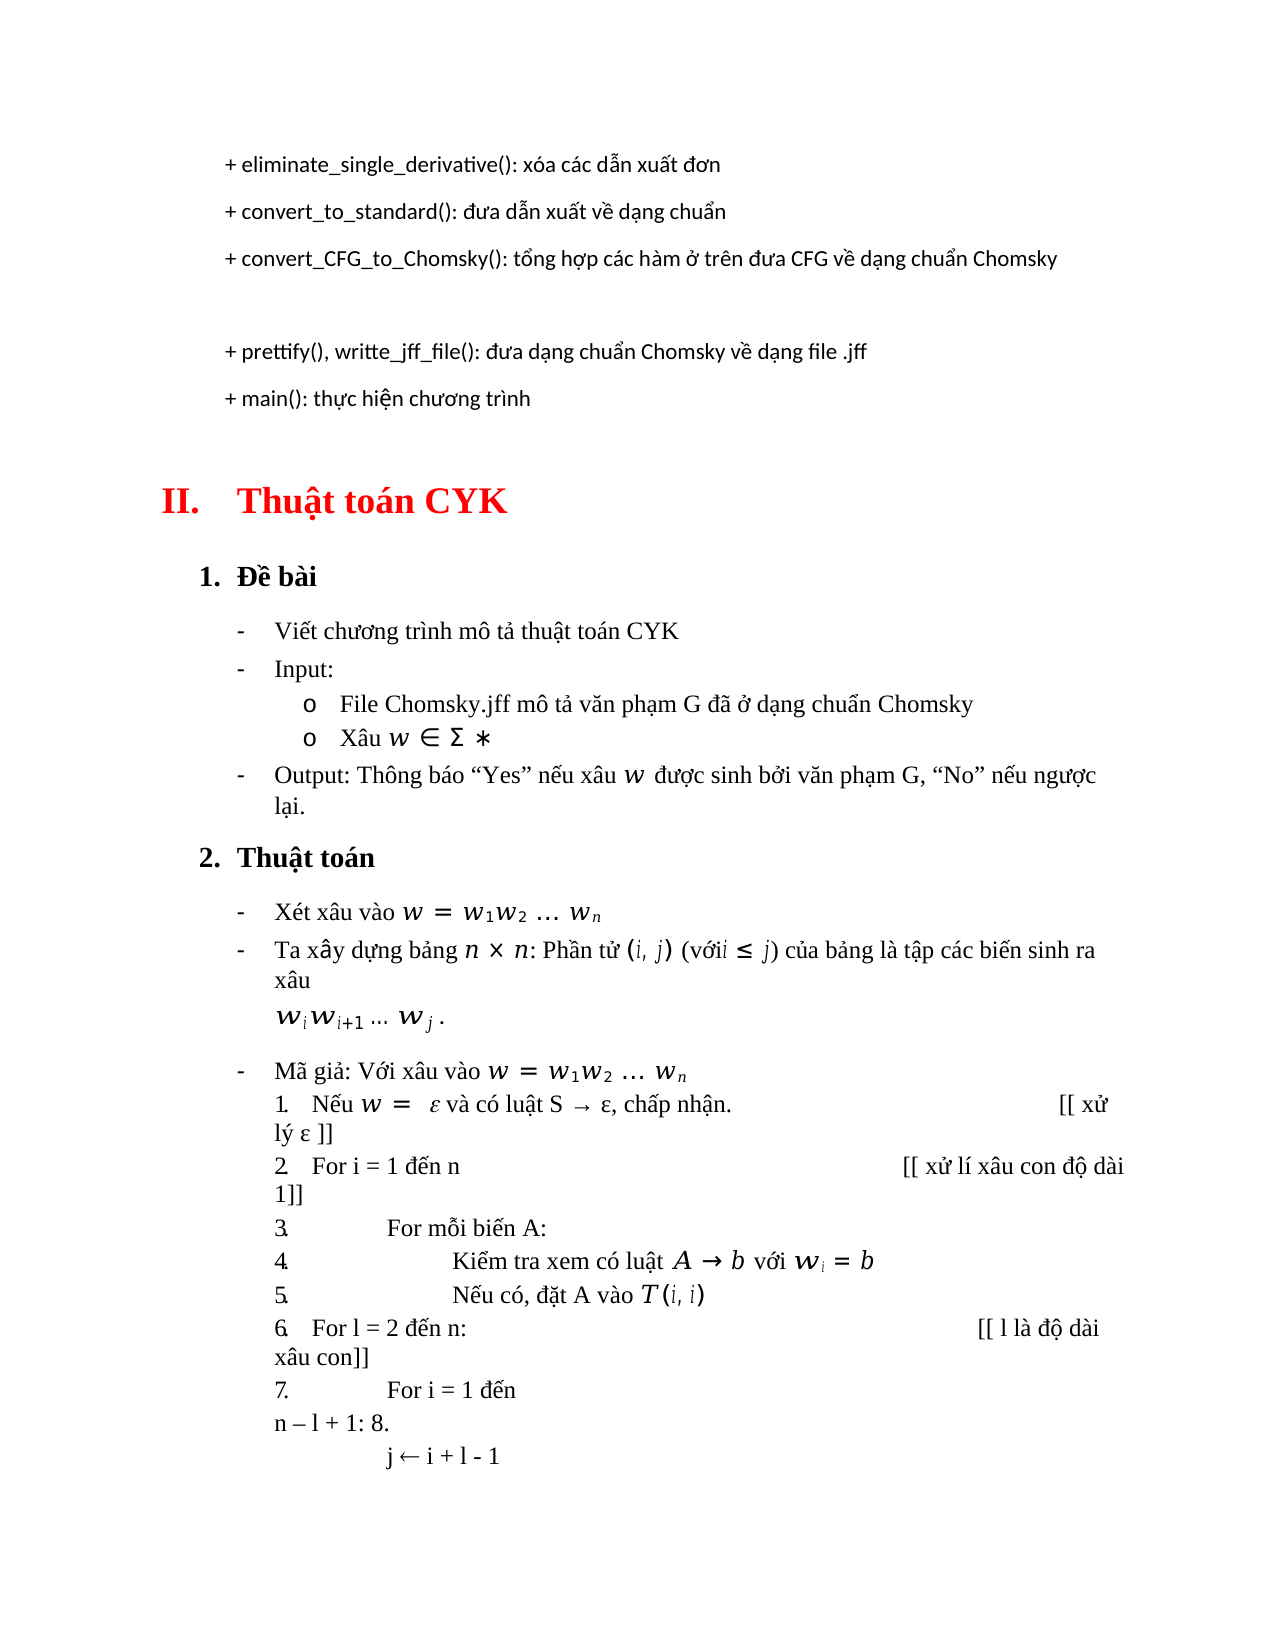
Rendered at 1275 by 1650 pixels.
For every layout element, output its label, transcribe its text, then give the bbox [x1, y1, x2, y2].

text - Xét xâu vào 𝑤 = 𝑤1𝑤2 … 𝑤𝑛 [237, 893, 1125, 927]
list Xâu 𝑤 ∈ Σ ∗ [302, 723, 1125, 754]
subtitle Thuật toán CYK [161, 478, 1125, 521]
list Ta xây dựng bảng 𝑛 × 𝑛: Phần tử (𝑖, 𝑗) (với𝑖 ≤ 𝑗) của bảng là tập các biến sinh ra xâu [237, 932, 1125, 994]
text + prettify(), writte_jff_file(): đưa dạng chuẩn Chomsky về dạng file .jff [225, 337, 1125, 366]
text + convert_to_standard(): đưa dẫn xuất về dạng chuẩn [225, 197, 1125, 225]
text + main(): thực hiện chương trình [225, 384, 1125, 412]
subtitle Đề bài [199, 559, 1125, 593]
text 𝑤𝑖𝑤𝑖+1 … 𝑤𝑗 . [274, 1000, 1125, 1034]
list For l = 2 đến n: [[ l là độ dài xâu con]] [274, 1313, 1125, 1371]
text - Mã giả: Với xâu vào 𝑤 = 𝑤1𝑤2 … 𝑤𝑛 [237, 1053, 1125, 1087]
list Input: [237, 651, 1125, 685]
subtitle Thuật toán [199, 840, 1125, 874]
list File Chomsky.jff mô tả văn phạm G đã ở dạng chuẩn Chomsky [302, 689, 1125, 720]
list Kiểm tra xem có luật 𝐴 → 𝑏 với 𝑤𝑖 = 𝑏 [274, 1246, 1125, 1276]
list Nếu 𝑤 =  và có luật S → ε, chấp nhận. [[ xử lý ε ]] [274, 1089, 1125, 1147]
list Output: Thông báo “Yes” nếu xâu 𝑤 được sinh bởi văn phạm G, “No” nếu ngược lại. [237, 757, 1125, 819]
list Viết chương trình mô tả thuật toán CYK [237, 613, 1125, 647]
list For i = 1 đến n – l + 1: 8. j  i + l - 1 [274, 1375, 521, 1470]
list Nếu có, đặt A vào 𝑇(𝑖, 𝑖) [274, 1280, 1125, 1309]
text + eliminate_single_derivative(): xóa các dẫn xuất đơn [225, 150, 1125, 178]
text + convert_CFG_to_Chomsky(): tổng hợp các hàm ở trên đưa CFG về dạng chuẩn Chomsky [225, 244, 1125, 272]
list For mỗi biến A: [274, 1213, 1125, 1242]
list For i = 1 đến n [[ xử lí xâu con độ dài 1]] [274, 1151, 1125, 1208]
